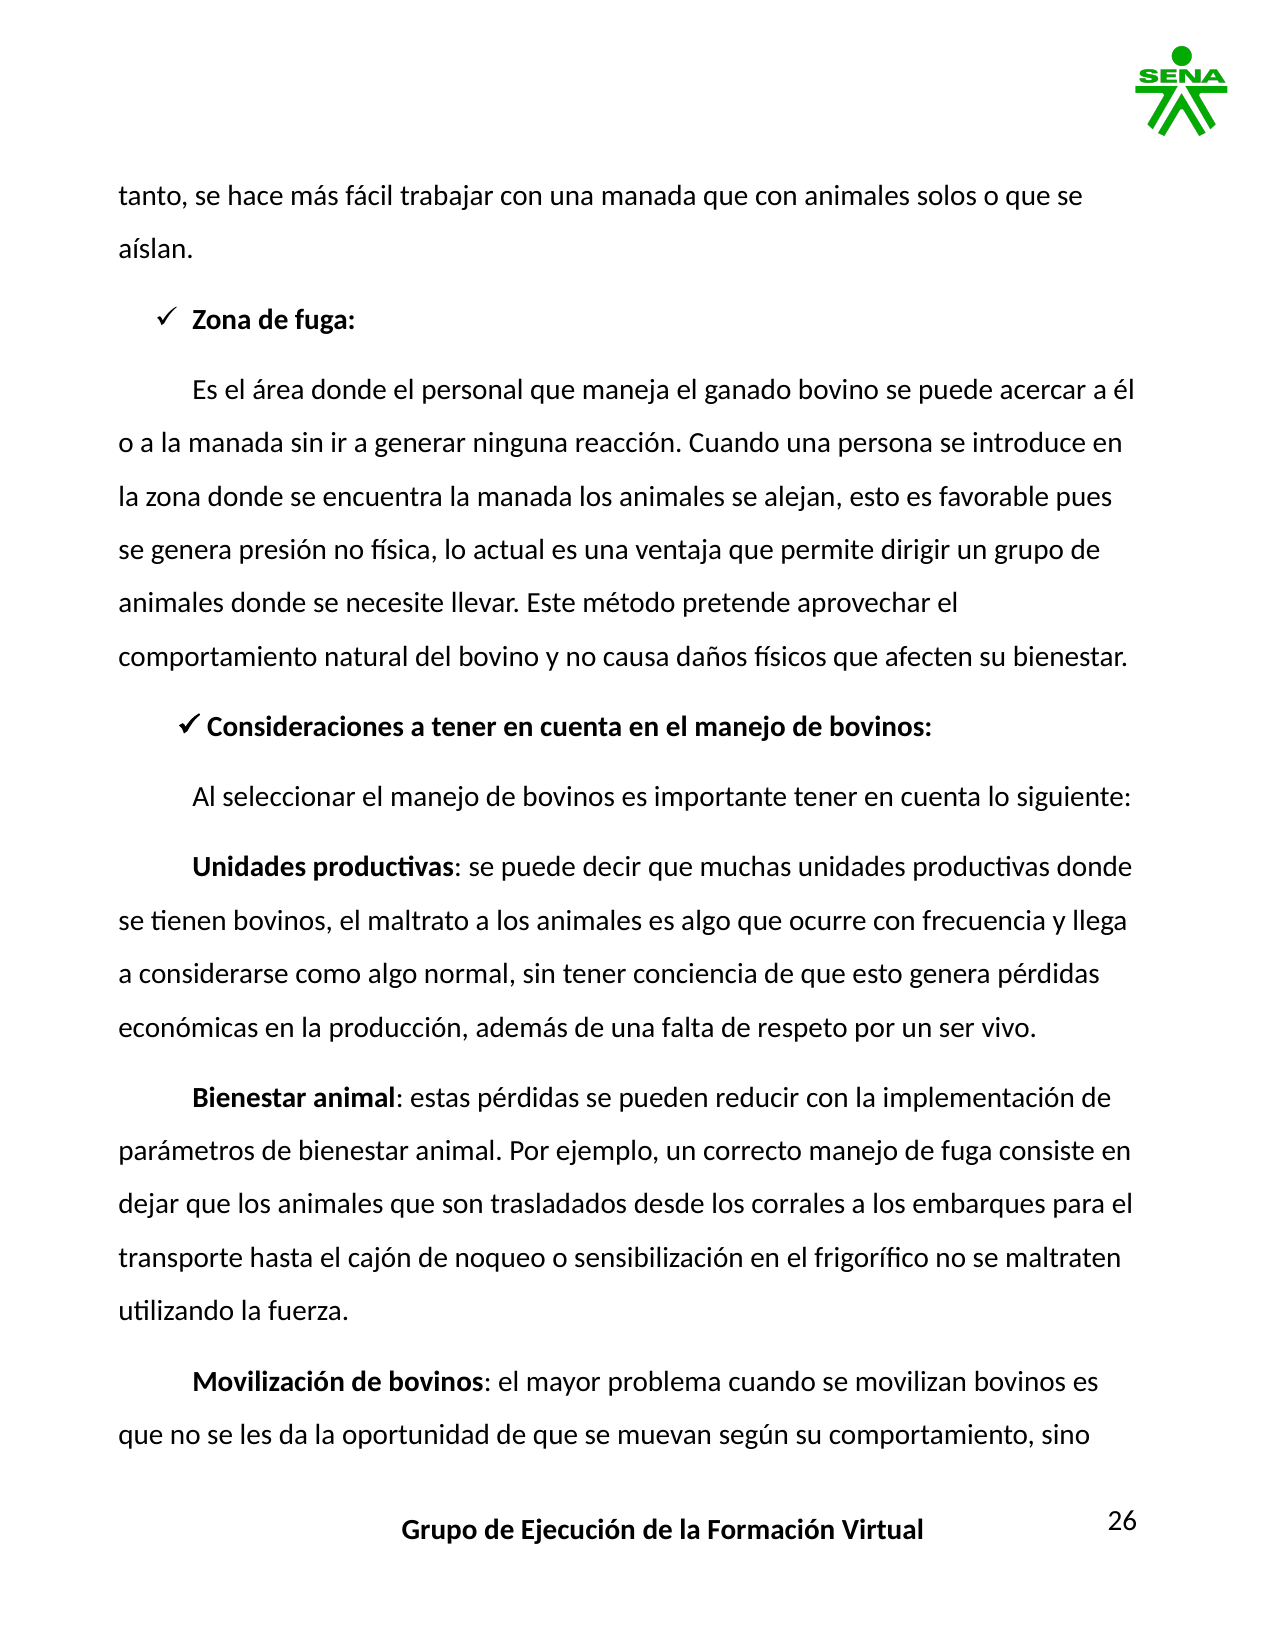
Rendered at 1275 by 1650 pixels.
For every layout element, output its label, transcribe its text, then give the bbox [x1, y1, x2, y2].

list Consideraciones a tener en cuenta en el manejo de bovinos: [177, 708, 1137, 744]
text Unidades productivas: se puede decir que muchas unidades productivas donde se tienen bovinos, el maltrato a los animales es algo que ocurre con frecuencia y llega a considerarse como algo normal, sin tener conciencia de que esto genera pérdidas económicas en la producción, además de una falta de respeto por un ser vivo. [118, 848, 1137, 1044]
text Es el área donde el personal que maneja el ganado bovino se puede acercar a él o a la manada sin ir a generar ninguna reacción. Cuando una persona se introduce en la zona donde se encuentra la manada los animales se alejan, esto es favorable pues se genera presión no física, lo actual es una ventaja que permite dirigir un grupo de animales donde se necesite llevar. Este método pretende aprovechar el comportamiento natural del bovino y no causa daños físicos que afecten su bienestar. [118, 371, 1137, 674]
text Al seleccionar el manejo de bovinos es importante tener en cuenta lo siguiente: [118, 778, 1137, 814]
picture [1135, 46, 1228, 136]
list Zona de fuga: [154, 301, 1137, 336]
text Bienestar animal: estas pérdidas se pueden reducir con la implementación de parámetros de bienestar animal. Por ejemplo, un correcto manejo de fuga consiste en dejar que los animales que son trasladados desde los corrales a los embarques para el transporte hasta el cajón de noqueo o sensibilización en el frigorífico no se maltraten utilizando la fuerza. [118, 1079, 1137, 1328]
